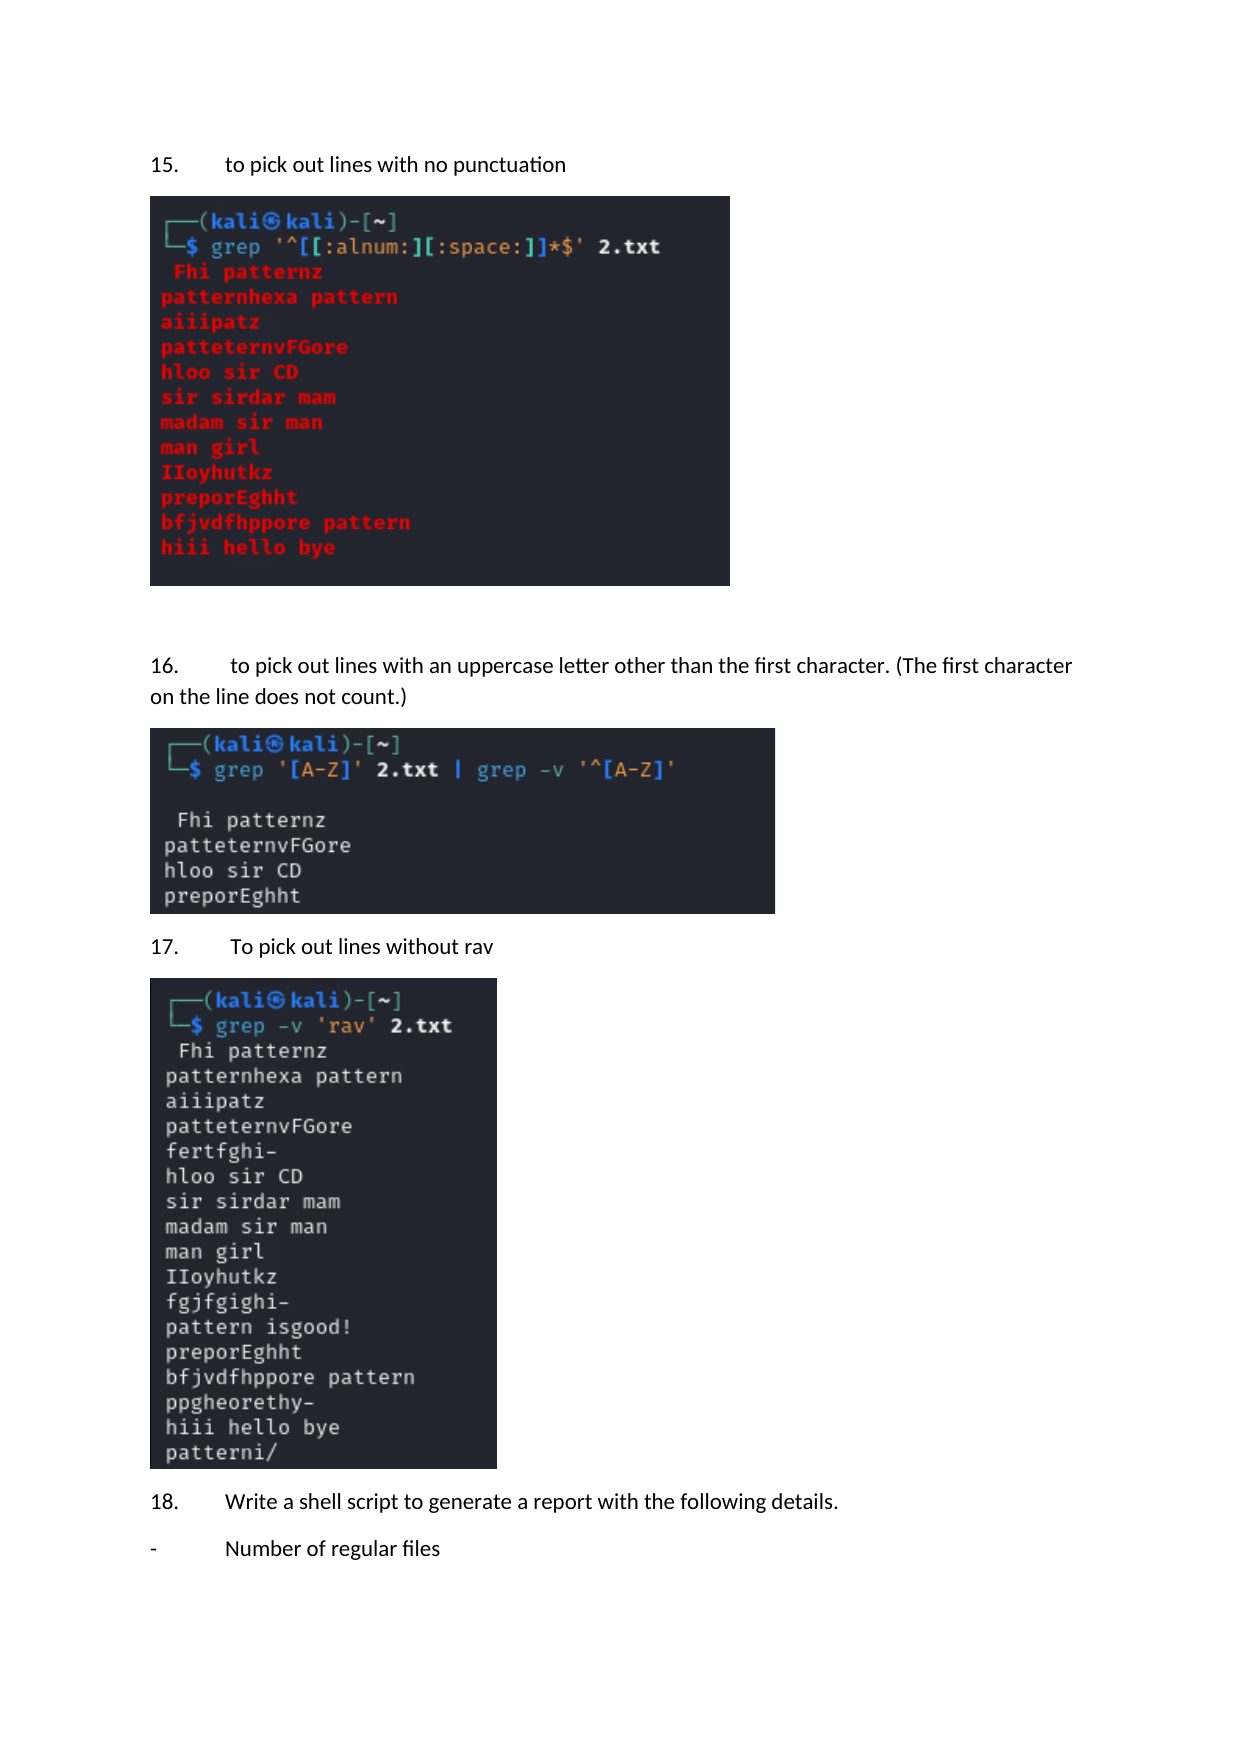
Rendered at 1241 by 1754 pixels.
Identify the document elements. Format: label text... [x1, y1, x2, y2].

picture [150, 728, 775, 914]
text 18. Write a shell script to generate a report with the following details. [150, 1487, 1090, 1515]
picture [150, 196, 730, 586]
text 15. to pick out lines with no punctuation [150, 150, 1090, 178]
text 16. to pick out lines with an uppercase letter other than the first character. (The first character on the line does not count.) [150, 652, 1090, 710]
text - Number of regular files [150, 1534, 1090, 1562]
picture [150, 978, 497, 1469]
text 17. To pick out lines without rav [150, 932, 1090, 960]
